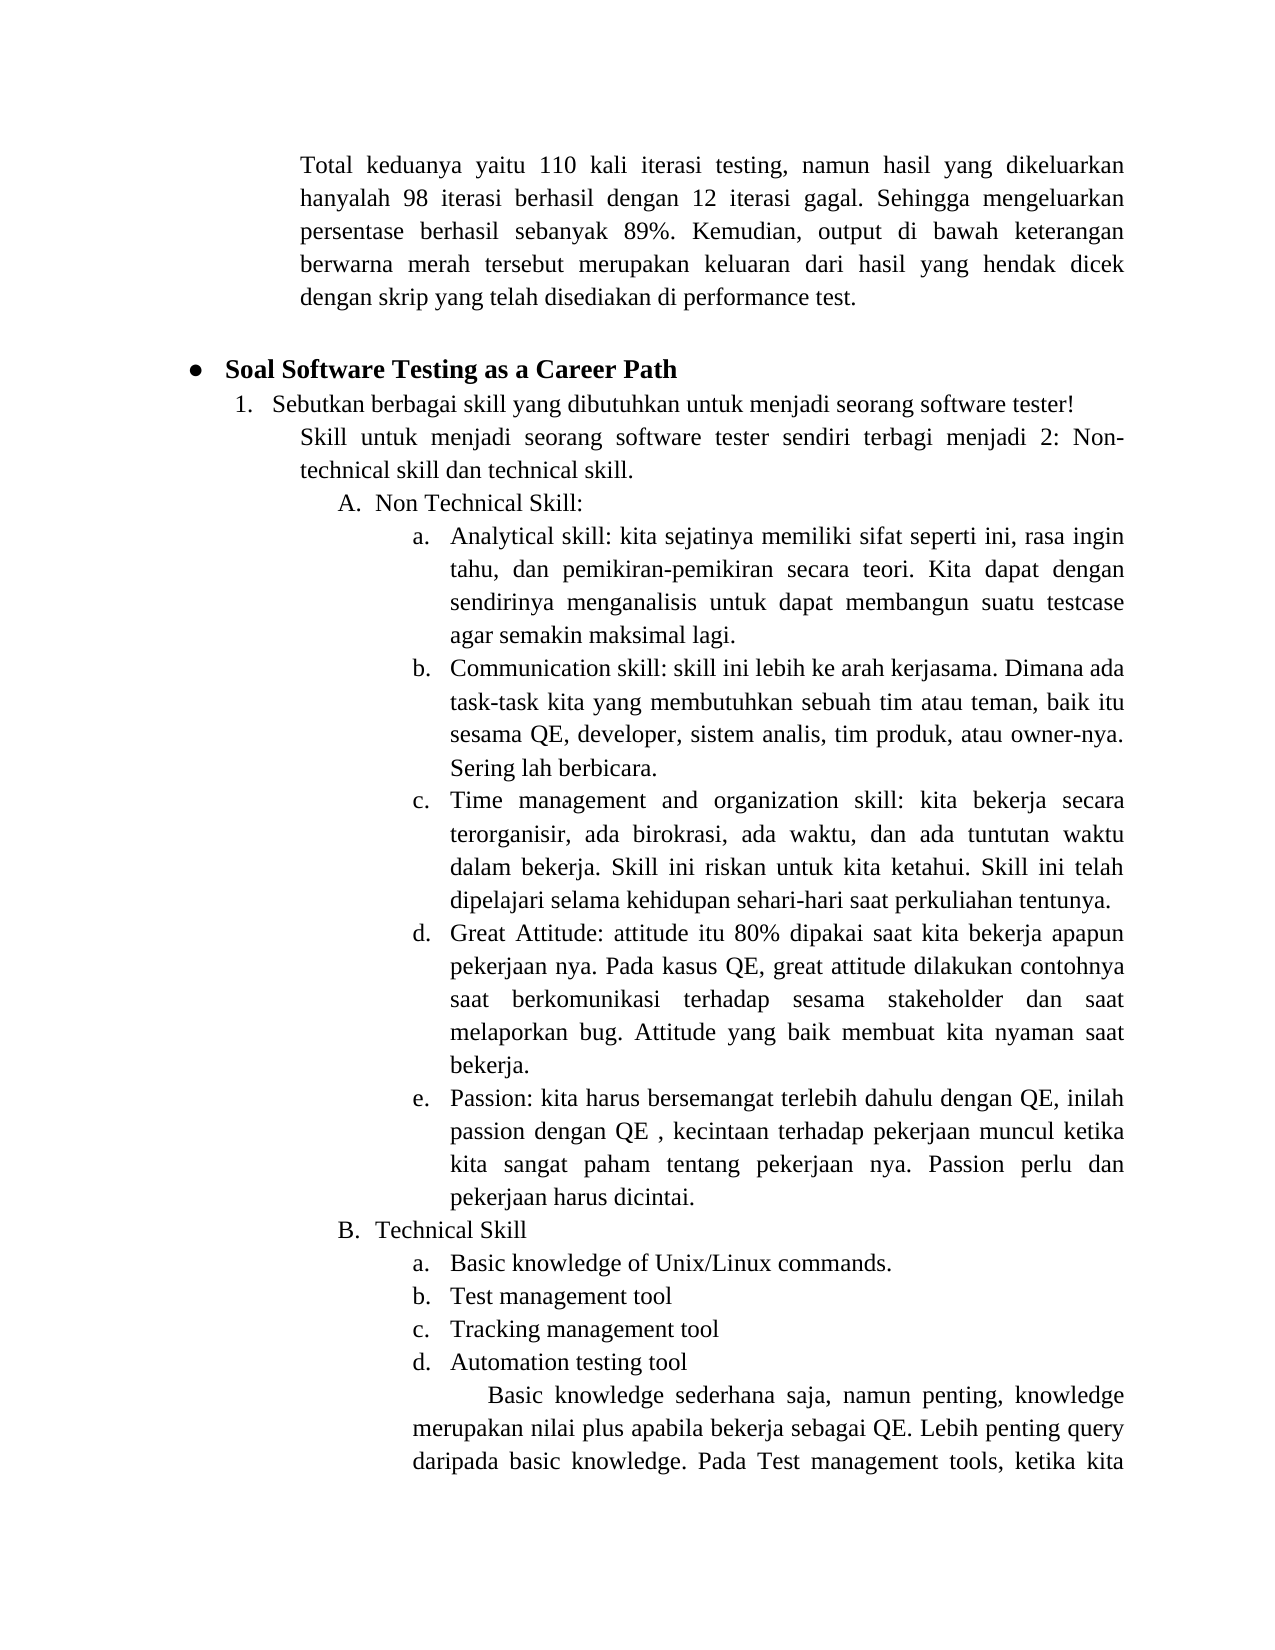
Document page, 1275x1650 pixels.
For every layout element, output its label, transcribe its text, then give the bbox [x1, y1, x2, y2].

list Great Attitude: attitude itu 80% dipakai saat kita bekerja apapun pekerjaan nya. Pada kasus QE, great attitude dilakukan contohnya saat berkomunikasi terhadap sesama stakeholder dan saat melaporkan bug. Attitude yang baik membuat kita nyaman saat bekerja. [412, 918, 1125, 1078]
list Basic knowledge of Unix/Linux commands. [412, 1248, 1125, 1277]
text Total keduanya yaitu 110 kali iterasi testing, namun hasil yang dikeluarkan hanyalah 98 iterasi berhasil dengan 12 iterasi gagal. Sehingga mengeluarkan persentase berhasil sebanyak 89%. Kemudian, output di bawah keterangan berwarna merah tersebut merupakan keluaran dari hasil yang hendak dicek dengan skrip yang telah disediakan di performance test. [300, 150, 1125, 311]
list Analytical skill: kita sejatinya memiliki sifat seperti ini, rasa ingin tahu, dan pemikiran-pemikiran secara teori. Kita dapat dengan sendirinya menganalisis untuk dapat membangun suatu testcase agar semakin maksimal lagi. [412, 521, 1125, 649]
list Sebutkan berbagai skill yang dibutuhkan untuk menjadi seorang software tester! [234, 389, 1125, 418]
list Tracking management tool [412, 1314, 1125, 1343]
list Passion: kita harus bersemangat terlebih dahulu dengan QE, inilah passion dengan QE , kecintaan terhadap pekerjaan muncul ketika kita sangat paham tentang pekerjaan nya. Passion perlu dan pekerjaan harus dicintai. [412, 1083, 1125, 1211]
list Time management and organization skill: kita bekerja secara terorganisir, ada birokrasi, ada waktu, dan ada tuntutan waktu dalam bekerja. Skill ini riskan untuk kita ketahui. Skill ini telah dipelajari selama kehidupan sehari-hari saat perkuliahan tentunya. [412, 786, 1125, 913]
list Soal Software Testing as a Career Path [187, 354, 1125, 385]
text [412, 1380, 1125, 1475]
list Technical Skill [337, 1215, 1125, 1244]
list Communication skill: skill ini lebih ke arah kerjasama. Dimana ada task-task kita yang membutuhkan sebuah tim atau teman, baik itu sesama QE, developer, sistem analis, tim produk, atau owner-nya. Sering lah berbicara. [412, 653, 1125, 781]
list Test management tool [412, 1281, 1125, 1310]
text Skill untuk menjadi seorang software tester sendiri terbagi menjadi 2: Non-technical skill dan technical skill. [300, 422, 1125, 484]
list Non Technical Skill: [337, 488, 1125, 517]
list Automation testing tool [412, 1347, 1125, 1376]
